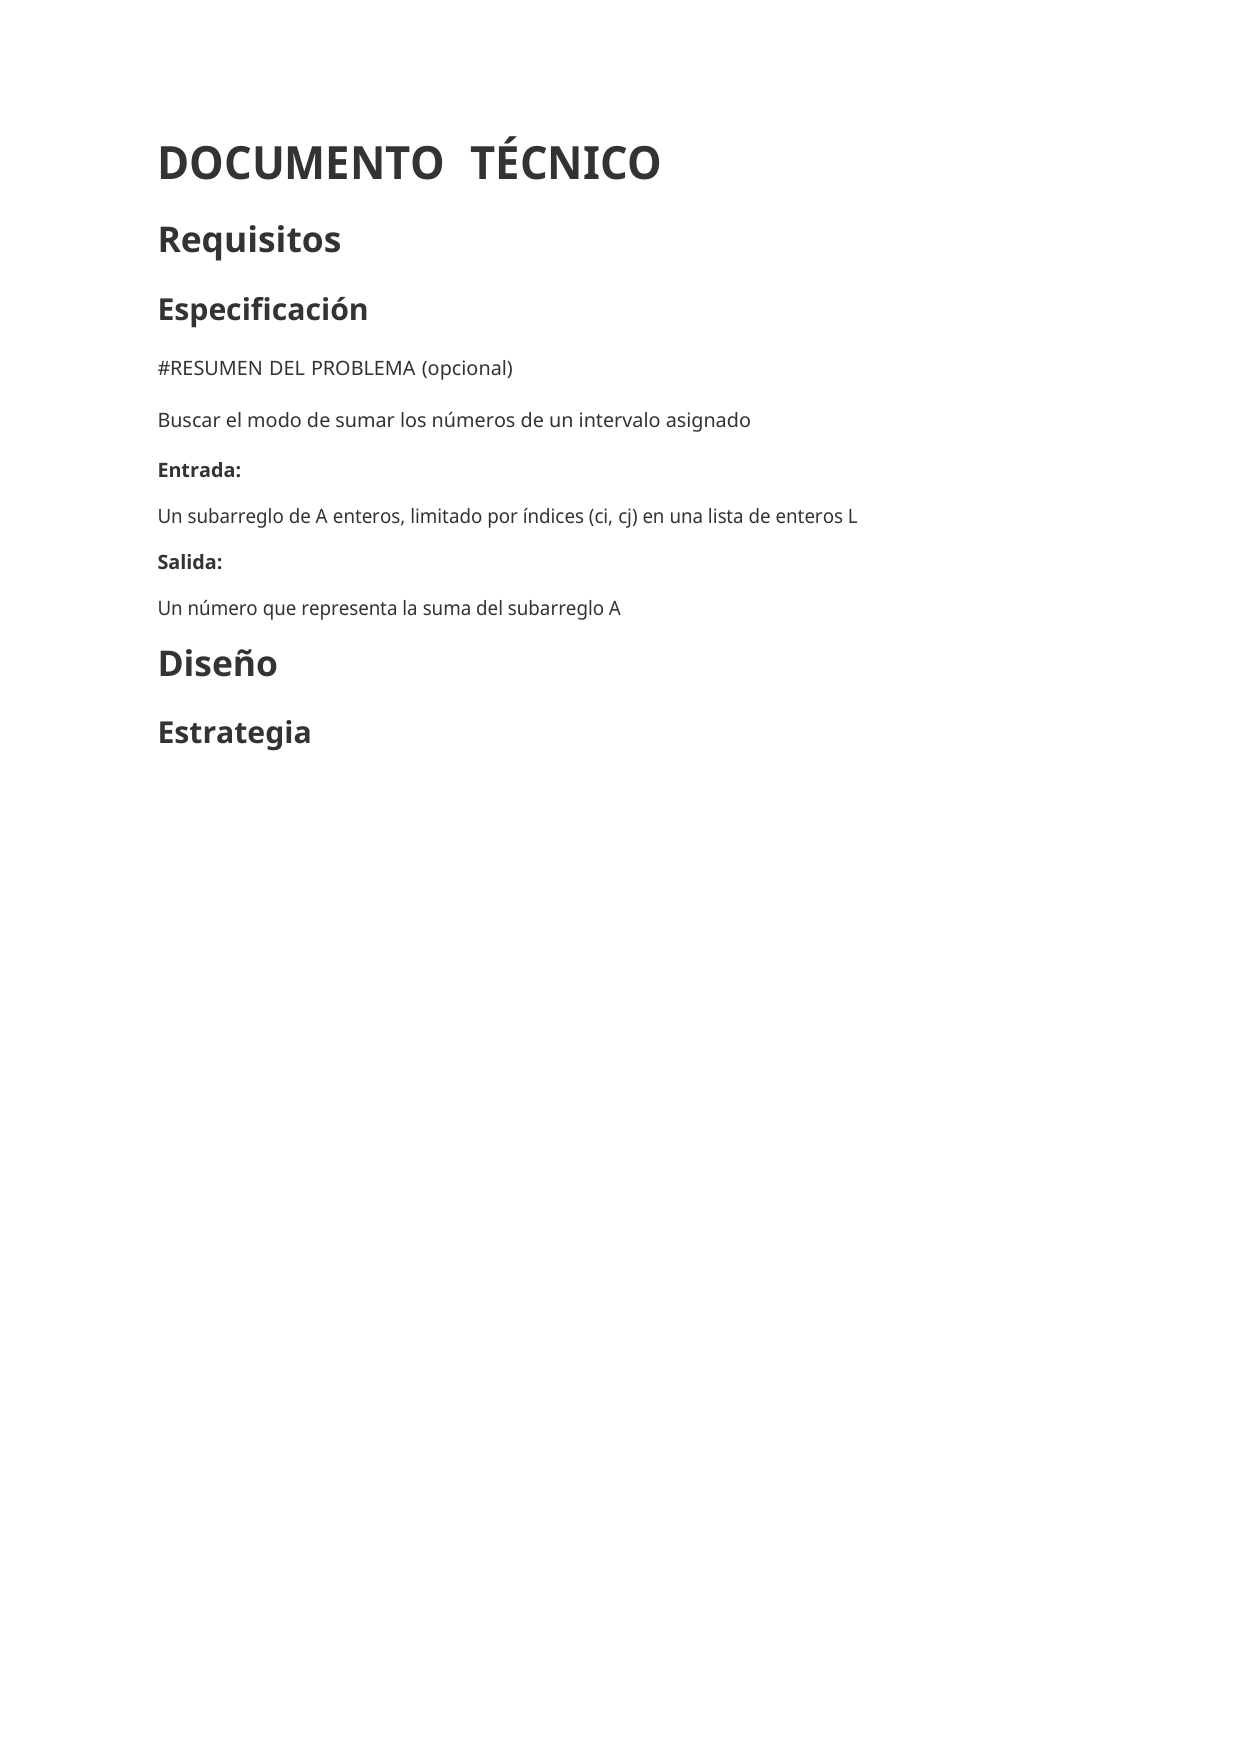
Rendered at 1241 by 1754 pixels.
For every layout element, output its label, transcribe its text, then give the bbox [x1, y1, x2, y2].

subtitle Requisitos [157, 215, 1096, 263]
subtitle Especificación [157, 288, 1096, 329]
subtitle Diseño [157, 638, 1096, 686]
subtitle Un subarreglo de A enteros, limitado por índices (ci, cj) en una lista de enteros L [157, 502, 1096, 529]
text #RESUMEN DEL PROBLEMA (opcional) [157, 354, 1096, 382]
subtitle Salida: [157, 548, 1096, 575]
title DOCUMENTO TÉCNICO [157, 130, 1096, 193]
subtitle Un número que representa la suma del subarreglo A [157, 594, 1096, 621]
text Buscar el modo de sumar los números de un intervalo asignado [157, 407, 1096, 434]
subtitle Entrada: [157, 457, 1096, 484]
subtitle Estrategia [157, 711, 1096, 753]
